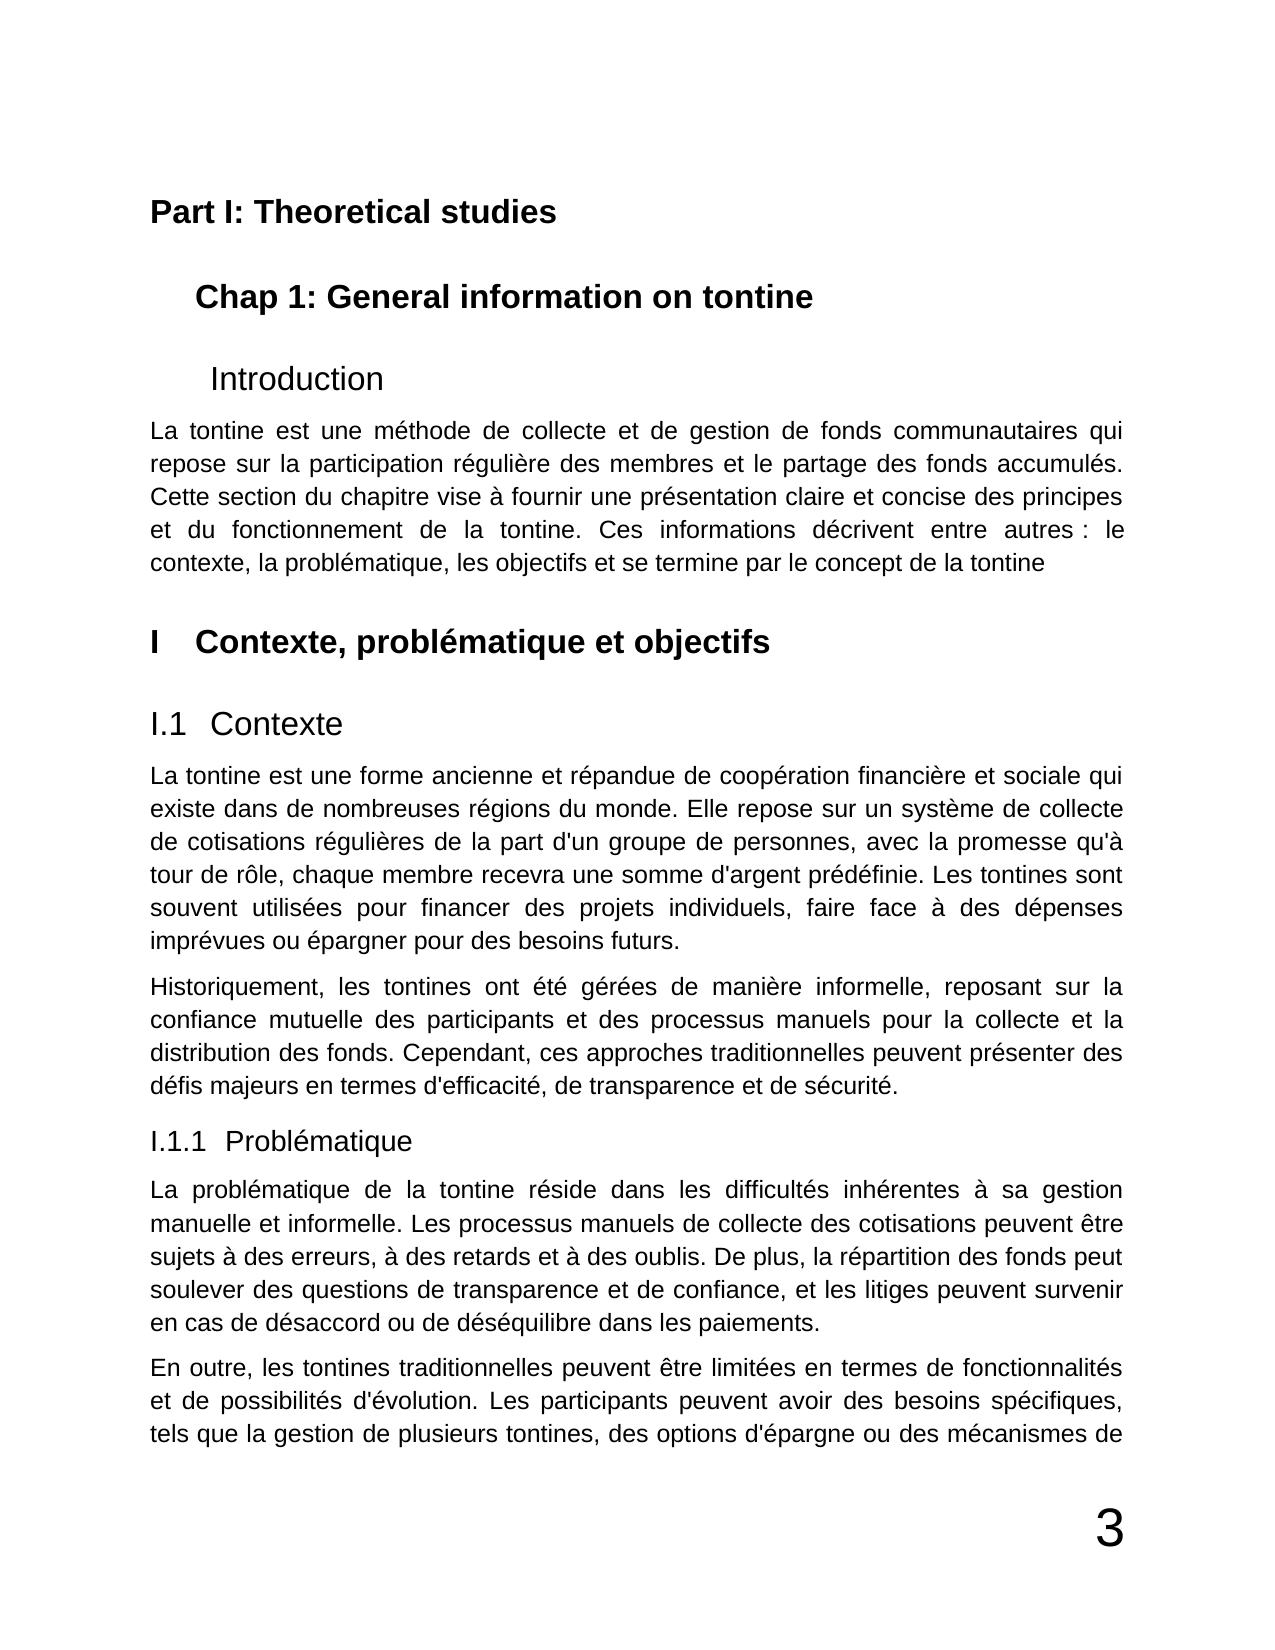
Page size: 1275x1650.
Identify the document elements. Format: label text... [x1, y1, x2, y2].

subtitle Introduction [210, 359, 1125, 398]
text La tontine est une forme ancienne et répandue de coopération financière et sociale qui existe dans de nombreuses régions du monde. Elle repose sur un système de collecte de cotisations régulières de la part d'un groupe de personnes, avec la promesse qu'à tour de rôle, chaque membre recevra une somme d'argent prédéfinie. Les tontines sont souvent utilisées pour financer des projets individuels, faire face à des dépenses imprévues ou épargner pour des besoins futurs. [150, 761, 1125, 955]
subtitle Part I: Theoretical studies [150, 192, 1125, 230]
subtitle Contexte [150, 704, 1125, 743]
text La problématique de la tontine réside dans les difficultés inhérentes à sa gestion manuelle et informelle. Les processus manuels de collecte des cotisations peuvent être sujets à des erreurs, à des retards et à des oublis. De plus, la répartition des fonds peut soulever des questions de transparence et de confiance, et les litiges peuvent survenir en cas de désaccord ou de déséquilibre dans les paiements. [150, 1176, 1125, 1336]
subtitle Problématique [150, 1124, 1125, 1158]
text La tontine est une méthode de collecte et de gestion de fonds communautaires qui repose sur la participation régulière des membres et le partage des fonds accumulés. Cette section du chapitre vise à fournir une présentation claire et concise des principes et du fonctionnement de la tontine. Ces informations décrivent entre autres : le contexte, la problématique, les objectifs et se termine par le concept de la tontine [150, 416, 1125, 577]
subtitle Contexte, problématique et objectifs [150, 623, 1125, 661]
text Historiquement, les tontines ont été gérées de manière informelle, reposant sur la confiance mutuelle des participants et des processus manuels pour la collecte et la distribution des fonds. Cependant, ces approches traditionnelles peuvent présenter des défis majeurs en termes d'efficacité, de transparence et de sécurité. [150, 972, 1125, 1099]
subtitle Chap 1: General information on tontine [195, 277, 1125, 316]
